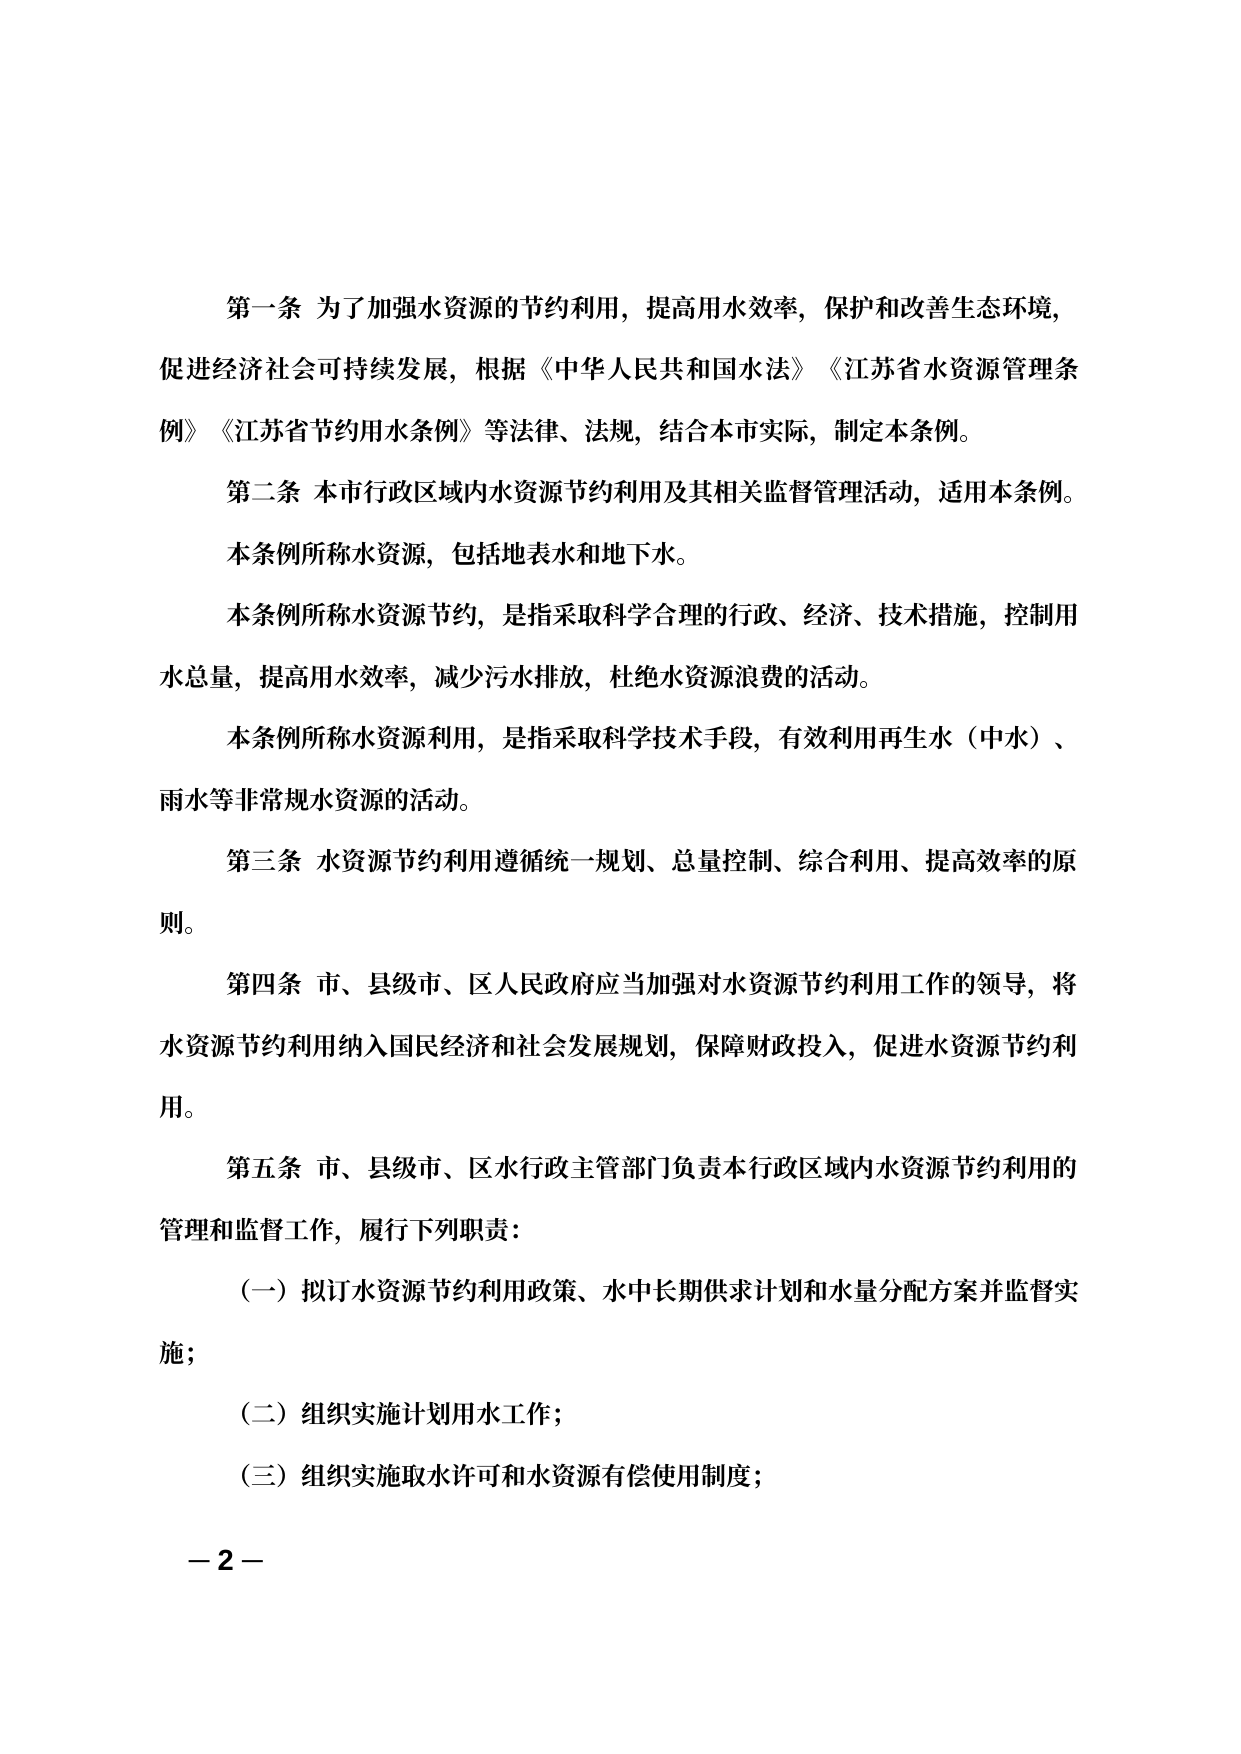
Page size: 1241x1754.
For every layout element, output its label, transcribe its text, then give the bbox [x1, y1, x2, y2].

text 第四条 市、县级市、区人民政府应当加强对水资源节约利用工作的领导，将水资源节约利用纳入国民经济和社会发展规划，保障财政投入，促进水资源节约利用。 [159, 944, 1081, 1129]
text （一）拟订水资源节约利用政策、水中长期供求计划和水量分配方案并监督实施； [159, 1252, 1081, 1374]
text 第五条 市、县级市、区水行政主管部门负责本行政区域内水资源节约利用的管理和监督工作，履行下列职责： [159, 1129, 1081, 1252]
text 本条例所称水资源，包括地表水和地下水。 [159, 514, 1081, 576]
text 第二条 本市行政区域内水资源节约利用及其相关监督管理活动，适用本条例。 [159, 453, 1081, 514]
text 本条例所称水资源节约，是指采取科学合理的行政、经济、技术措施，控制用水总量，提高用水效率，减少污水排放，杜绝水资源浪费的活动。 [159, 576, 1081, 698]
text 第三条 水资源节约利用遵循统一规划、总量控制、综合利用、提高效率的原则。 [159, 821, 1081, 944]
text 本条例所称水资源利用，是指采取科学技术手段，有效利用再生水（中水）、雨水等非常规水资源的活动。 [159, 698, 1081, 821]
text （三）组织实施取水许可和水资源有偿使用制度； [159, 1436, 1081, 1497]
text （二）组织实施计划用水工作； [159, 1374, 1081, 1436]
text 第一条 为了加强水资源的节约利用，提高用水效率，保护和改善生态环境，促进经济社会可持续发展，根据《中华人民共和国水法》《江苏省水资源管理条例》《江苏省节约用水条例》等法律、法规，结合本市实际，制定本条例。 [159, 268, 1081, 453]
